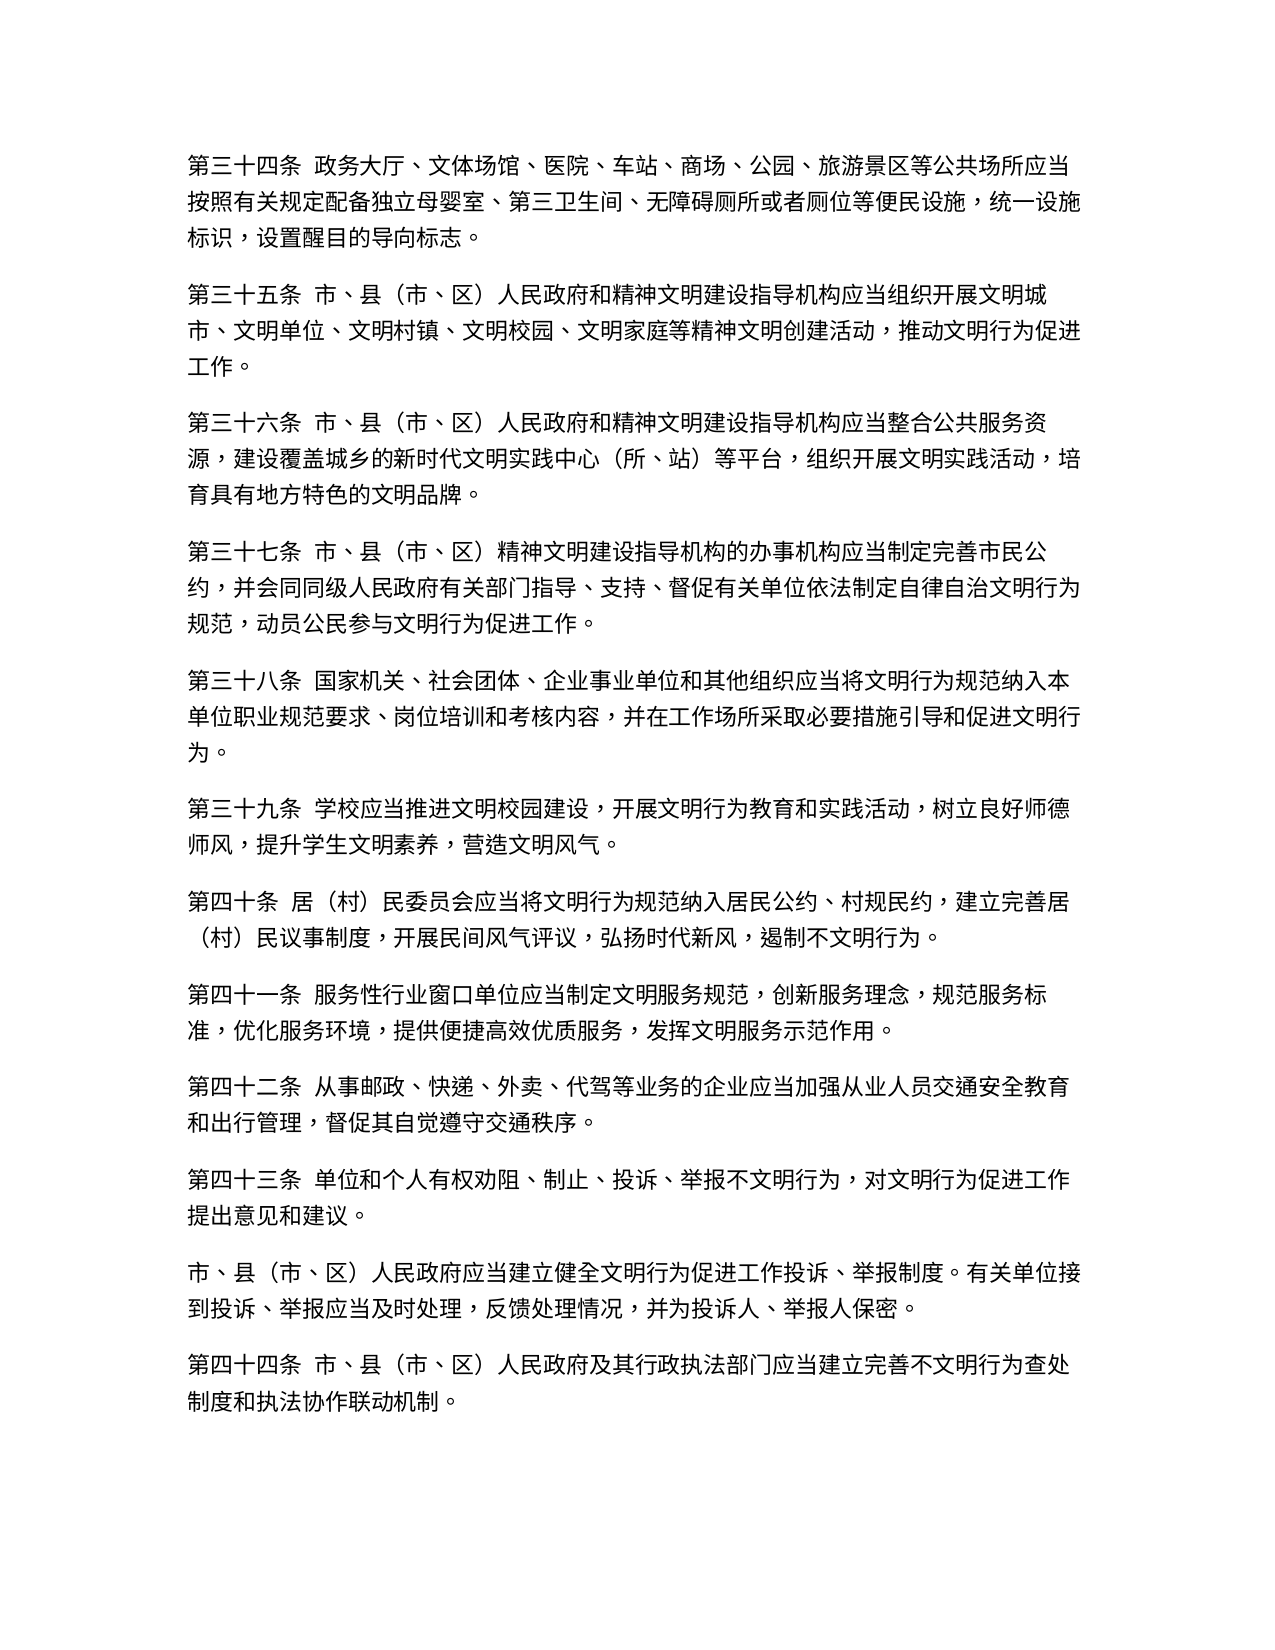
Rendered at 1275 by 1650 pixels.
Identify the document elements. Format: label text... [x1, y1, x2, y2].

text 第四十四条 市、县（市、区）人民政府及其行政执法部门应当建立完善不文明行为查处制度和执法协作联动机制。 [187, 1349, 1087, 1417]
text 第三十九条 学校应当推进文明校园建设，开展文明行为教育和实践活动，树立良好师德师风，提升学生文明素养，营造文明风气。 [187, 793, 1087, 860]
text 第四十三条 单位和个人有权劝阻、制止、投诉、举报不文明行为，对文明行为促进工作提出意见和建议。 [187, 1164, 1087, 1231]
text 第三十六条 市、县（市、区）人民政府和精神文明建设指导机构应当整合公共服务资源，建设覆盖城乡的新时代文明实践中心（所、站）等平台，组织开展文明实践活动，培育具有地方特色的文明品牌。 [187, 407, 1087, 510]
text 第四十条 居（村）民委员会应当将文明行为规范纳入居民公约、村规民约，建立完善居（村）民议事制度，开展民间风气评议，弘扬时代新风，遏制不文明行为。 [187, 886, 1087, 953]
text 市、县（市、区）人民政府应当建立健全文明行为促进工作投诉、举报制度。有关单位接到投诉、举报应当及时处理，反馈处理情况，并为投诉人、举报人保密。 [187, 1257, 1087, 1324]
text 第四十一条 服务性行业窗口单位应当制定文明服务规范，创新服务理念，规范服务标准，优化服务环境，提供便捷高效优质服务，发挥文明服务示范作用。 [187, 979, 1087, 1046]
text 第三十七条 市、县（市、区）精神文明建设指导机构的办事机构应当制定完善市民公约，并会同同级人民政府有关部门指导、支持、督促有关单位依法制定自律自治文明行为规范，动员公民参与文明行为促进工作。 [187, 536, 1087, 639]
text 第四十二条 从事邮政、快递、外卖、代驾等业务的企业应当加强从业人员交通安全教育和出行管理，督促其自觉遵守交通秩序。 [187, 1071, 1087, 1138]
text 第三十四条 政务大厅、文体场馆、医院、车站、商场、公园、旅游景区等公共场所应当按照有关规定配备独立母婴室、第三卫生间、无障碍厕所或者厕位等便民设施，统一设施标识，设置醒目的导向标志。 [187, 150, 1087, 253]
text 第三十五条 市、县（市、区）人民政府和精神文明建设指导机构应当组织开展文明城市、文明单位、文明村镇、文明校园、文明家庭等精神文明创建活动，推动文明行为促进工作。 [187, 279, 1087, 382]
text 第三十八条 国家机关、社会团体、企业事业单位和其他组织应当将文明行为规范纳入本单位职业规范要求、岗位培训和考核内容，并在工作场所采取必要措施引导和促进文明行为。 [187, 664, 1087, 768]
